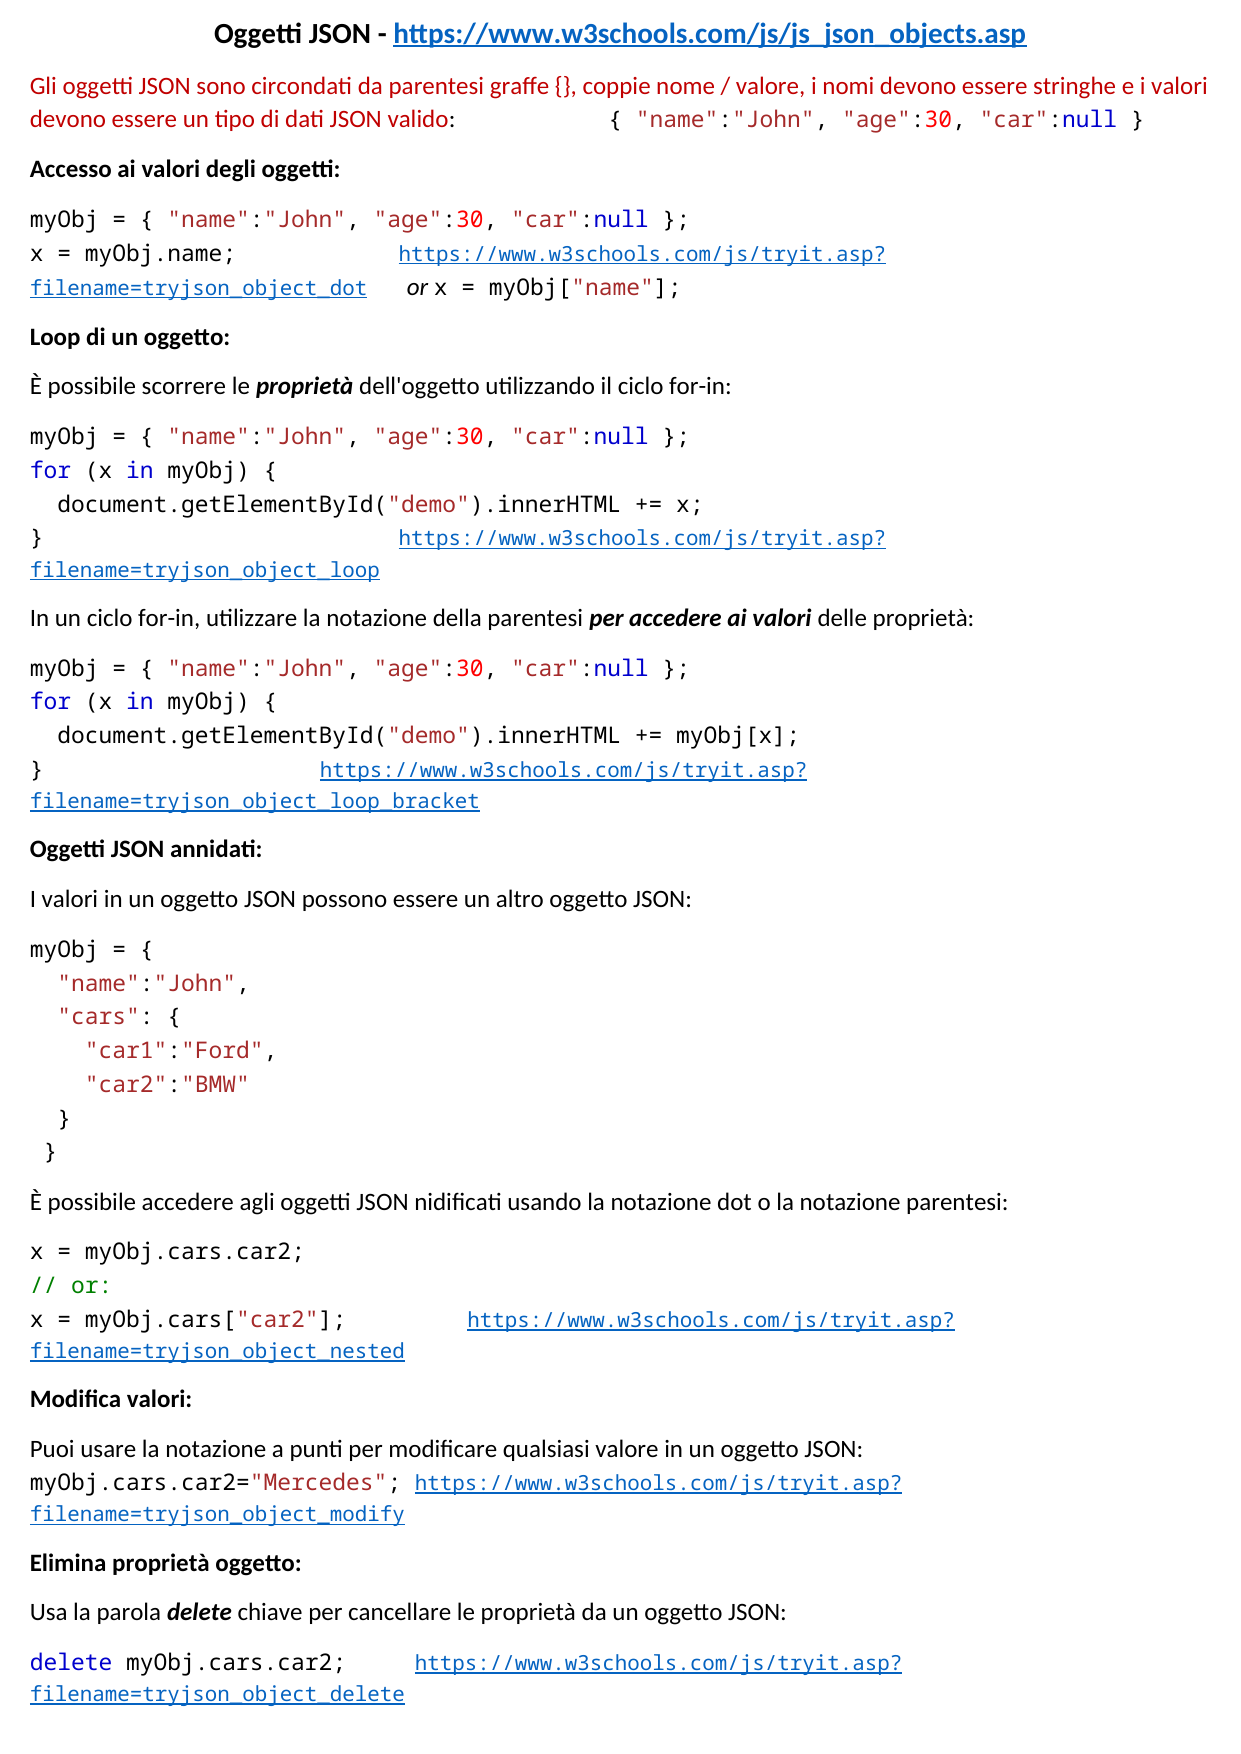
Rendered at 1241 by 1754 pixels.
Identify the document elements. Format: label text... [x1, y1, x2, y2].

text delete myObj.cars.car2; https://www.w3schools.com/js/tryit.asp?filename=tryjson_object_delete [29, 1646, 1211, 1708]
text È possibile scorrere le proprietà dell'oggetto utilizzando il ciclo for-in: [29, 370, 1211, 401]
text Accesso ai valori degli oggetti: [29, 153, 1211, 184]
text Elimina proprietà oggetto: [29, 1547, 1211, 1577]
text x = myObj.cars.car2; // or: x = myObj.cars["car2"]; https://www.w3schools.com/js/tryit.asp?filename=tryjson_object_nested [29, 1235, 1211, 1364]
text myObj = { "name":"John", "age":30, "car":null }; x = myObj.name; https://www.w3schools.com/js/tryit.asp?filename=tryjson_object_dot or x = myObj["name"]; [29, 203, 1211, 302]
text Oggetti JSON annidati: [29, 833, 1211, 864]
text È possibile accedere agli oggetti JSON nidificati usando la notazione dot o la notazione parentesi: [29, 1186, 1211, 1216]
text Usa la parola delete chiave per cancellare le proprietà da un oggetto JSON: [29, 1596, 1211, 1627]
text myObj = { "name":"John", "age":30, "car":null }; for (x in myObj) { document.getElementById("demo").innerHTML += myObj[x]; } https://www.w3schools.com/js/tryit.asp?filename=tryjson_object_loop_bracket [29, 652, 1211, 815]
text Loop di un oggetto: [29, 321, 1211, 351]
text myObj = { "name":"John", "age":30, "car":null }; for (x in myObj) { document.getElementById("demo").innerHTML += x; } https://www.w3schools.com/js/tryit.asp?filename=tryjson_object_loop [29, 420, 1211, 583]
text Gli oggetti JSON sono circondati da parentesi graffe {}, coppie nome / valore, i nomi devono essere stringhe e i valori devono essere un tipo di dati JSON valido: { "name":"John", "age":30, "car":null } [29, 70, 1211, 134]
text In un ciclo for-in, utilizzare la notazione della parentesi per accedere ai valori delle proprietà: [29, 602, 1211, 632]
text Puoi usare la notazione a punti per modificare qualsiasi valore in un oggetto JSON: myObj.cars.car2="Mercedes"; https://www.w3schools.com/js/tryit.asp?filename=tryjson_object_modify [29, 1433, 1211, 1528]
text Oggetti JSON - https://www.w3schools.com/js/js_json_objects.asp [29, 15, 1211, 50]
text Modifica valori: [29, 1383, 1211, 1414]
text I valori in un oggetto JSON possono essere un altro oggetto JSON: [29, 883, 1211, 914]
text myObj = { "name":"John", "cars": { "car1":"Ford", "car2":"BMW" } } [29, 933, 1211, 1166]
